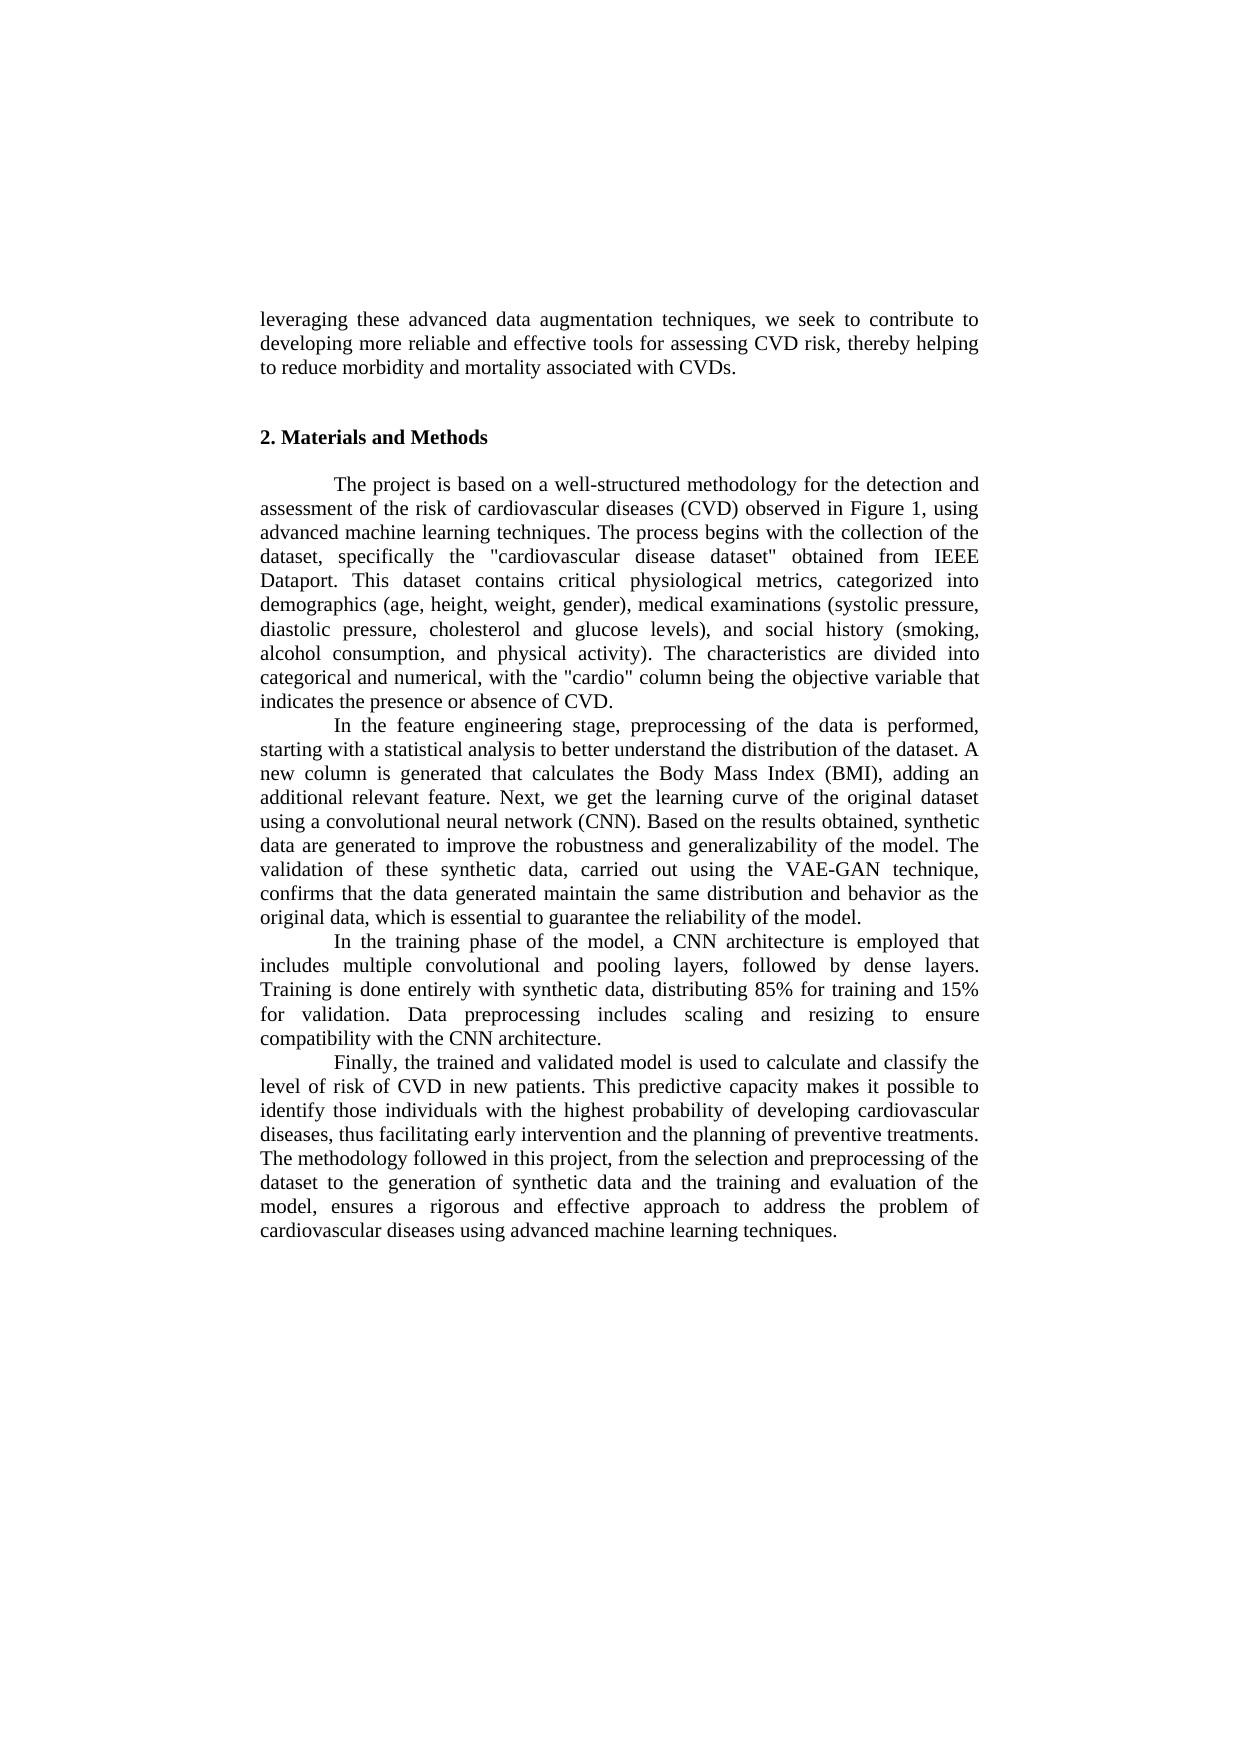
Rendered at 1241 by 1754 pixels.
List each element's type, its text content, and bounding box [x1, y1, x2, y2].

subtitle 2. Materials and Methods [260, 425, 980, 449]
text The project is based on a well-structured methodology for the detection and assessment of the risk of cardiovascular diseases (CVD) observed in Figure 1, using advanced machine learning techniques. The process begins with the collection of the dataset, specifically the "cardiovascular disease dataset" obtained from IEEE Dataport. This dataset contains critical physiological metrics, categorized into demographics (age, height, weight, gender), medical examinations (systolic pressure, diastolic pressure, cholesterol and glucose levels), and social history (smoking, alcohol consumption, and physical activity). The characteristics are divided into categorical and numerical, with the "cardio" column being the objective variable that indicates the presence or absence of CVD. [260, 472, 980, 713]
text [260, 307, 980, 379]
text Finally, the trained and validated model is used to calculate and classify the level of risk of CVD in new patients. This predictive capacity makes it possible to identify those individuals with the highest probability of developing cardiovascular diseases, thus facilitating early intervention and the planning of preventive treatments. The methodology followed in this project, from the selection and preprocessing of the dataset to the generation of synthetic data and the training and evaluation of the model, ensures a rigorous and effective approach to address the problem of cardiovascular diseases using advanced machine learning techniques. [260, 1049, 980, 1242]
text In the training phase of the model, a CNN architecture is employed that includes multiple convolutional and pooling layers, followed by dense layers. Training is done entirely with synthetic data, distributing 85% for training and 15% for validation. Data preprocessing includes scaling and resizing to ensure compatibility with the CNN architecture. [260, 929, 980, 1049]
text In the feature engineering stage, preprocessing of the data is performed, starting with a statistical analysis to better understand the distribution of the dataset. A new column is generated that calculates the Body Mass Index (BMI), adding an additional relevant feature. Next, we get the learning curve of the original dataset using a convolutional neural network (CNN). Based on the results obtained, synthetic data are generated to improve the robustness and generalizability of the model. The validation of these synthetic data, carried out using the VAE-GAN technique, confirms that the data generated maintain the same distribution and behavior as the original data, which is essential to guarantee the reliability of the model. [260, 713, 980, 929]
